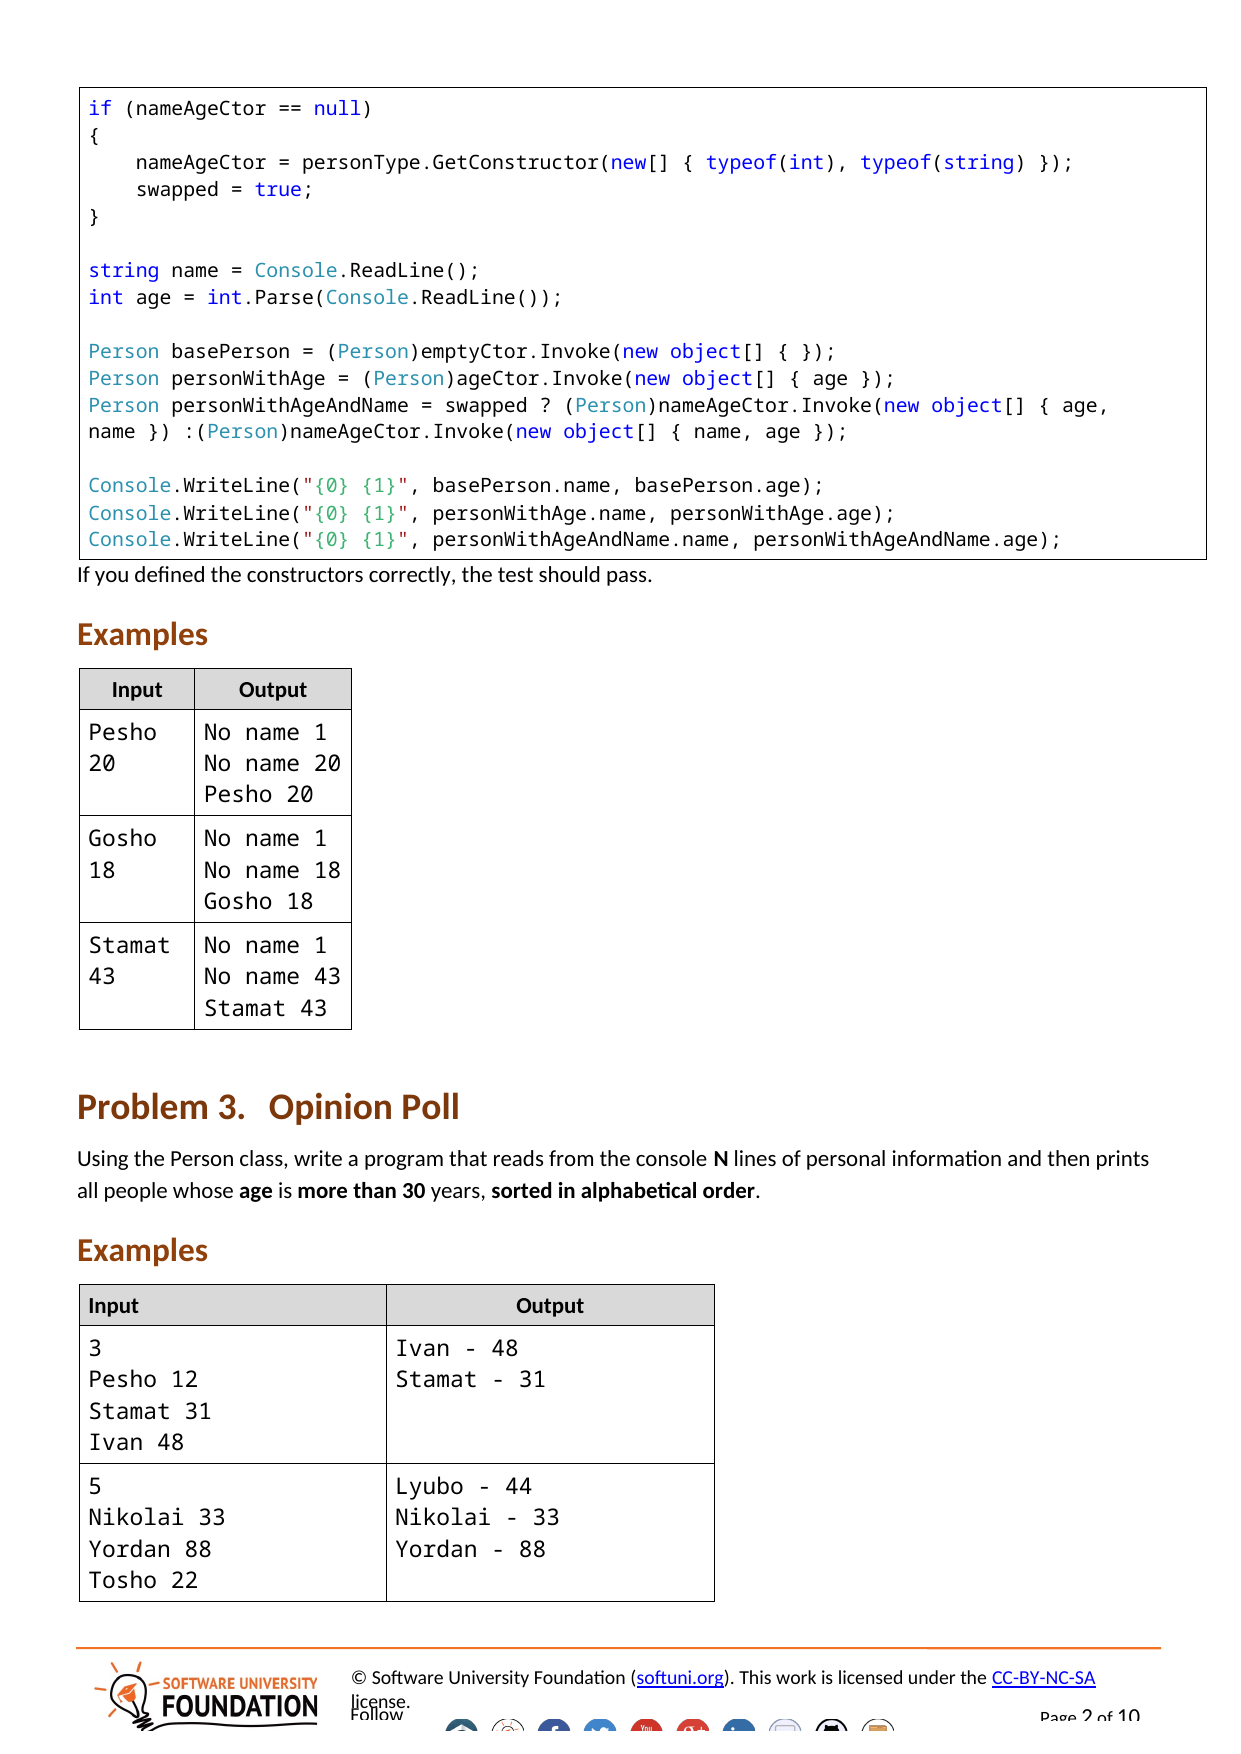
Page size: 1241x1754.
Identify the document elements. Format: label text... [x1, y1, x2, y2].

picture [537, 1719, 571, 1731]
picture [861, 1719, 894, 1731]
table_cell Ivan - 48 Stamat - 31 [387, 1326, 714, 1463]
table_cell Stamat 43 [80, 923, 194, 1029]
picture [676, 1719, 709, 1731]
subtitle Examples [77, 613, 1163, 653]
picture [583, 1719, 617, 1731]
picture [815, 1719, 848, 1731]
subtitle Examples [77, 1229, 1163, 1270]
picture [93, 1661, 318, 1731]
text If you defined the constructors correctly, the test should pass. [77, 560, 1163, 588]
table_cell No name 1 No name 20 Pesho 20 [195, 710, 351, 815]
table_cell Gosho 18 [80, 816, 194, 922]
table_header Input [80, 1285, 386, 1325]
picture [768, 1719, 802, 1731]
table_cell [80, 1464, 386, 1601]
picture [630, 1719, 663, 1731]
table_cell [387, 1464, 714, 1601]
text Using the Person class, write a program that reads from the console N lines of personal information and then prints all people whose age is more than 30 years, sorted in alphabetical order. [77, 1144, 1163, 1204]
table_cell Pesho 20 [80, 710, 194, 815]
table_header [80, 88, 1206, 559]
picture [722, 1719, 756, 1731]
table_header Input [80, 669, 194, 709]
table_cell 3 Pesho 12 Stamat 31 Ivan 48 [80, 1326, 386, 1463]
table_header Output [387, 1285, 714, 1325]
subtitle Opinion Poll [77, 1083, 1163, 1129]
table_cell No name 1 No name 43 Stamat 43 [195, 923, 351, 1029]
table_cell No name 1 No name 18 Gosho 18 [195, 816, 351, 922]
picture [445, 1719, 478, 1731]
picture [491, 1719, 524, 1731]
table_header Output [195, 669, 351, 709]
